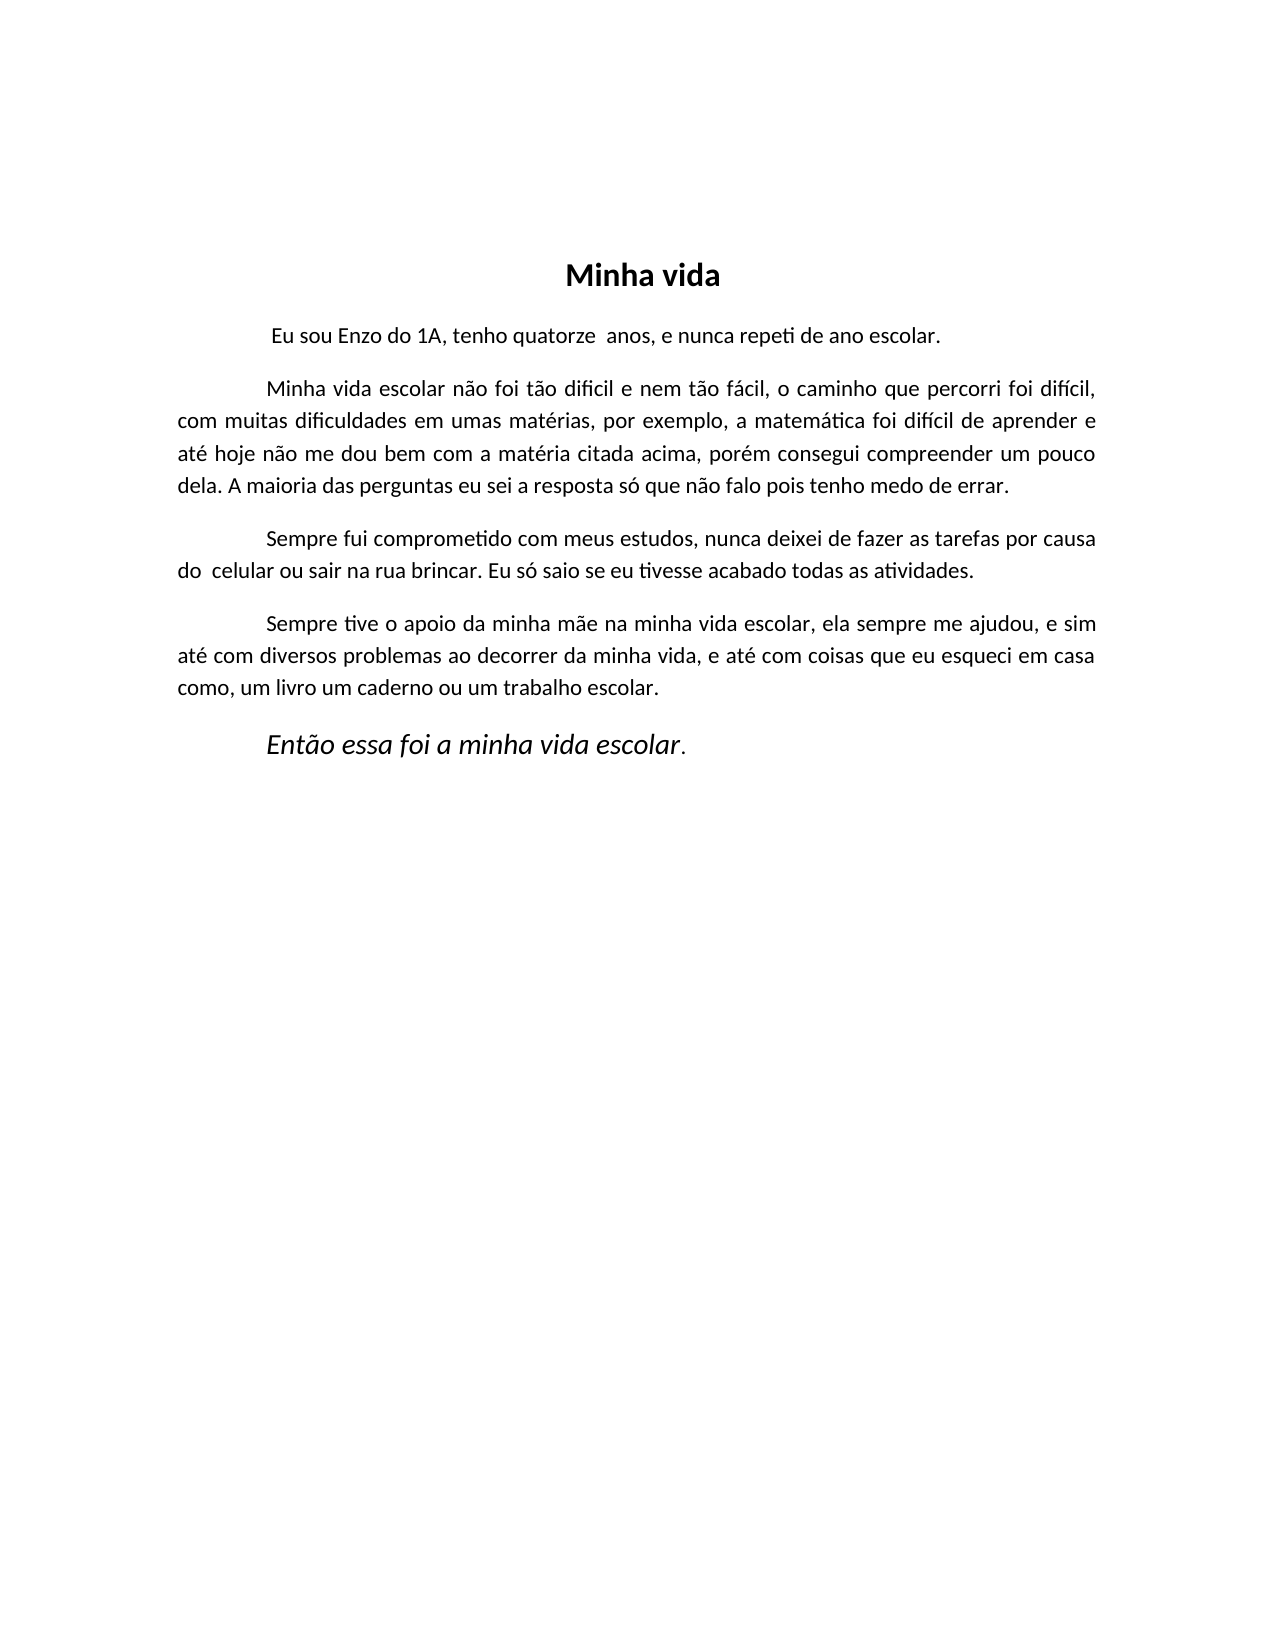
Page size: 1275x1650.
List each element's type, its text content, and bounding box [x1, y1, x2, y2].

text Minha vida escolar não foi tão dificil e nem tão fácil, o caminho que percorri foi difícil, com muitas dificuldades em umas matérias, por exemplo, a matemática foi difícil de aprender e até hoje não me dou bem com a matéria citada acima, porém consegui compreender um pouco dela. A maioria das perguntas eu sei a resposta só que não falo pois tenho medo de errar. [177, 374, 1098, 499]
text Sempre fui comprometido com meus estudos, nunca deixei de fazer as tarefas por causa do celular ou sair na rua brincar. Eu só saio se eu tivesse acabado todas as atividades. [177, 524, 1098, 584]
text Então essa foi a minha vida escolar. [177, 726, 1098, 762]
text Minha vida [177, 254, 1098, 294]
text Eu sou Enzo do 1A, tenho quatorze anos, e nunca repeti de ano escolar. [177, 321, 1098, 349]
text Sempre tive o apoio da minha mãe na minha vida escolar, ela sempre me ajudou, e sim até com diversos problemas ao decorrer da minha vida, e até com coisas que eu esqueci em casa como, um livro um caderno ou um trabalho escolar. [177, 609, 1098, 701]
